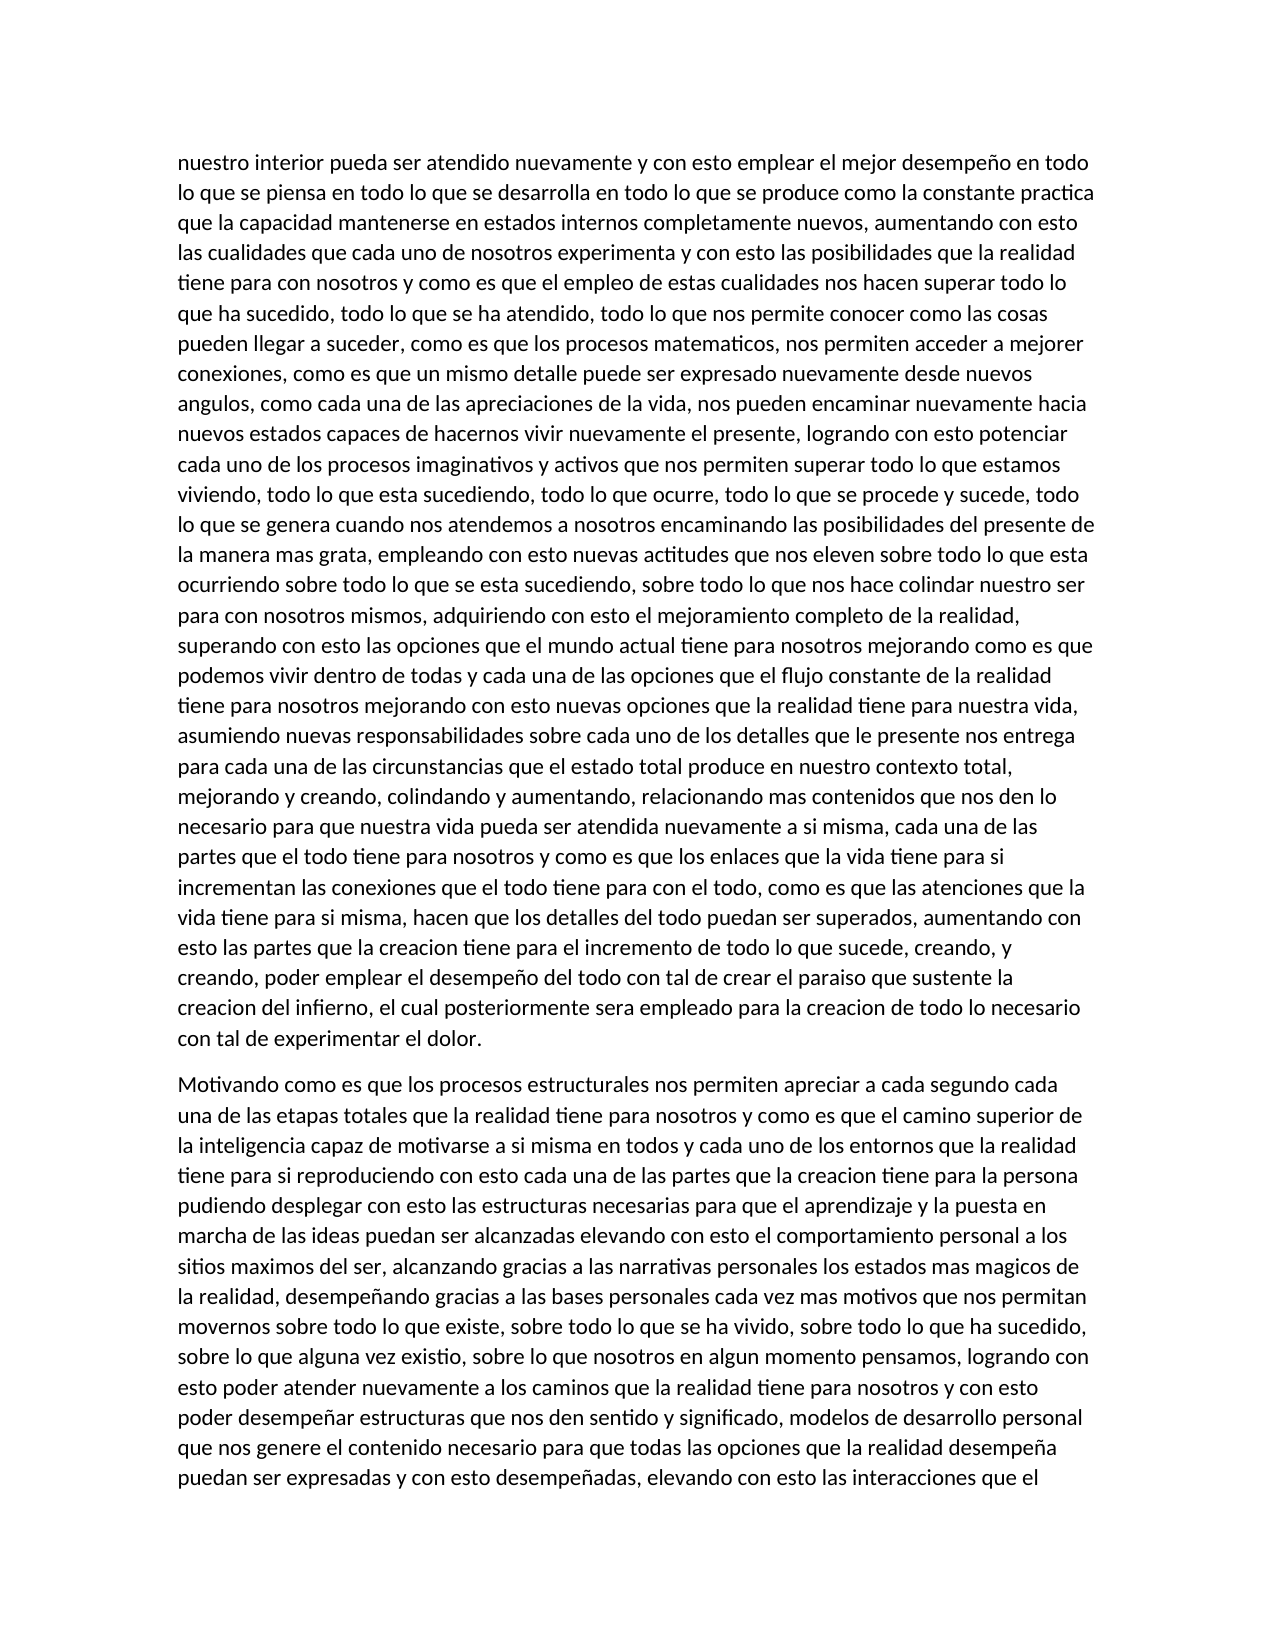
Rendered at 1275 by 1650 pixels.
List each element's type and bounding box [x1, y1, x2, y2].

text [177, 1071, 1098, 1491]
text [177, 148, 1098, 1052]
